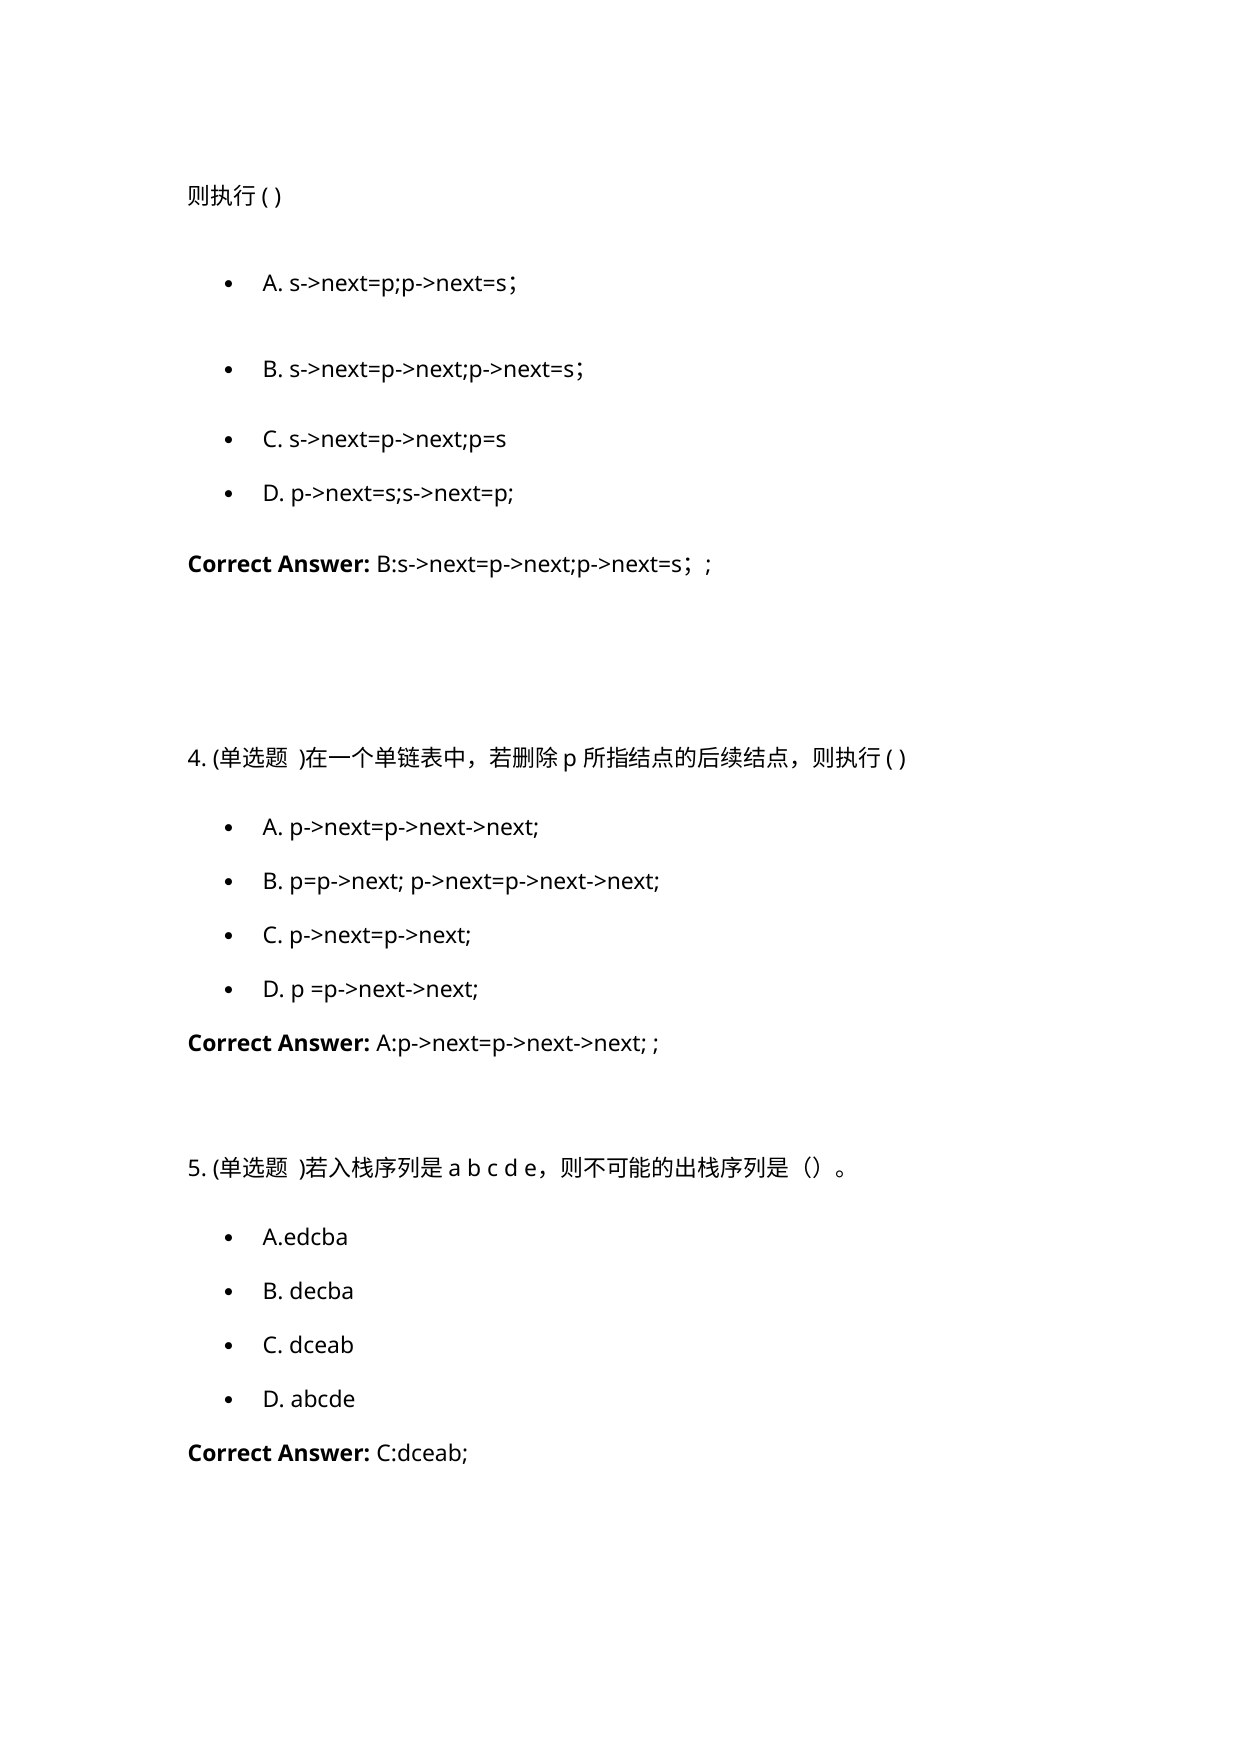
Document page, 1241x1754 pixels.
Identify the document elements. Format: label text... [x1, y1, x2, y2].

list C. s->next=p->next;p=s [225, 422, 1053, 454]
list A. p->next=p->next->next; [225, 811, 1053, 843]
text 5. (单选题 )若入栈序列是 a b c d e，则不可能的出栈序列是（）。 [187, 1134, 1053, 1199]
list A. s->next=p;p->next=s； [225, 249, 1053, 314]
list B. decba [225, 1274, 1053, 1307]
text Correct Answer: B:s->next=p->next;p->next=s；; [187, 530, 1053, 595]
list D. p =p->next->next; [225, 972, 1053, 1005]
text 4. (单选题 )在一个单链表中，若删除 p 所指结点的后续结点，则执行 ( ) [187, 724, 1053, 789]
list A.edcba [225, 1221, 1053, 1253]
text Correct Answer: A:p->next=p->next->next; ; [187, 1026, 1053, 1059]
list D. p->next=s;s->next=p; [225, 476, 1053, 508]
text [187, 162, 1053, 227]
list C. dceab [225, 1328, 1053, 1361]
list C. p->next=p->next; [225, 918, 1053, 951]
list B. s->next=p->next;p->next=s； [225, 335, 1053, 400]
text Correct Answer: C:dceab; [187, 1436, 1053, 1468]
list B. p=p->next; p->next=p->next->next; [225, 864, 1053, 897]
list D. abcde [225, 1382, 1053, 1414]
